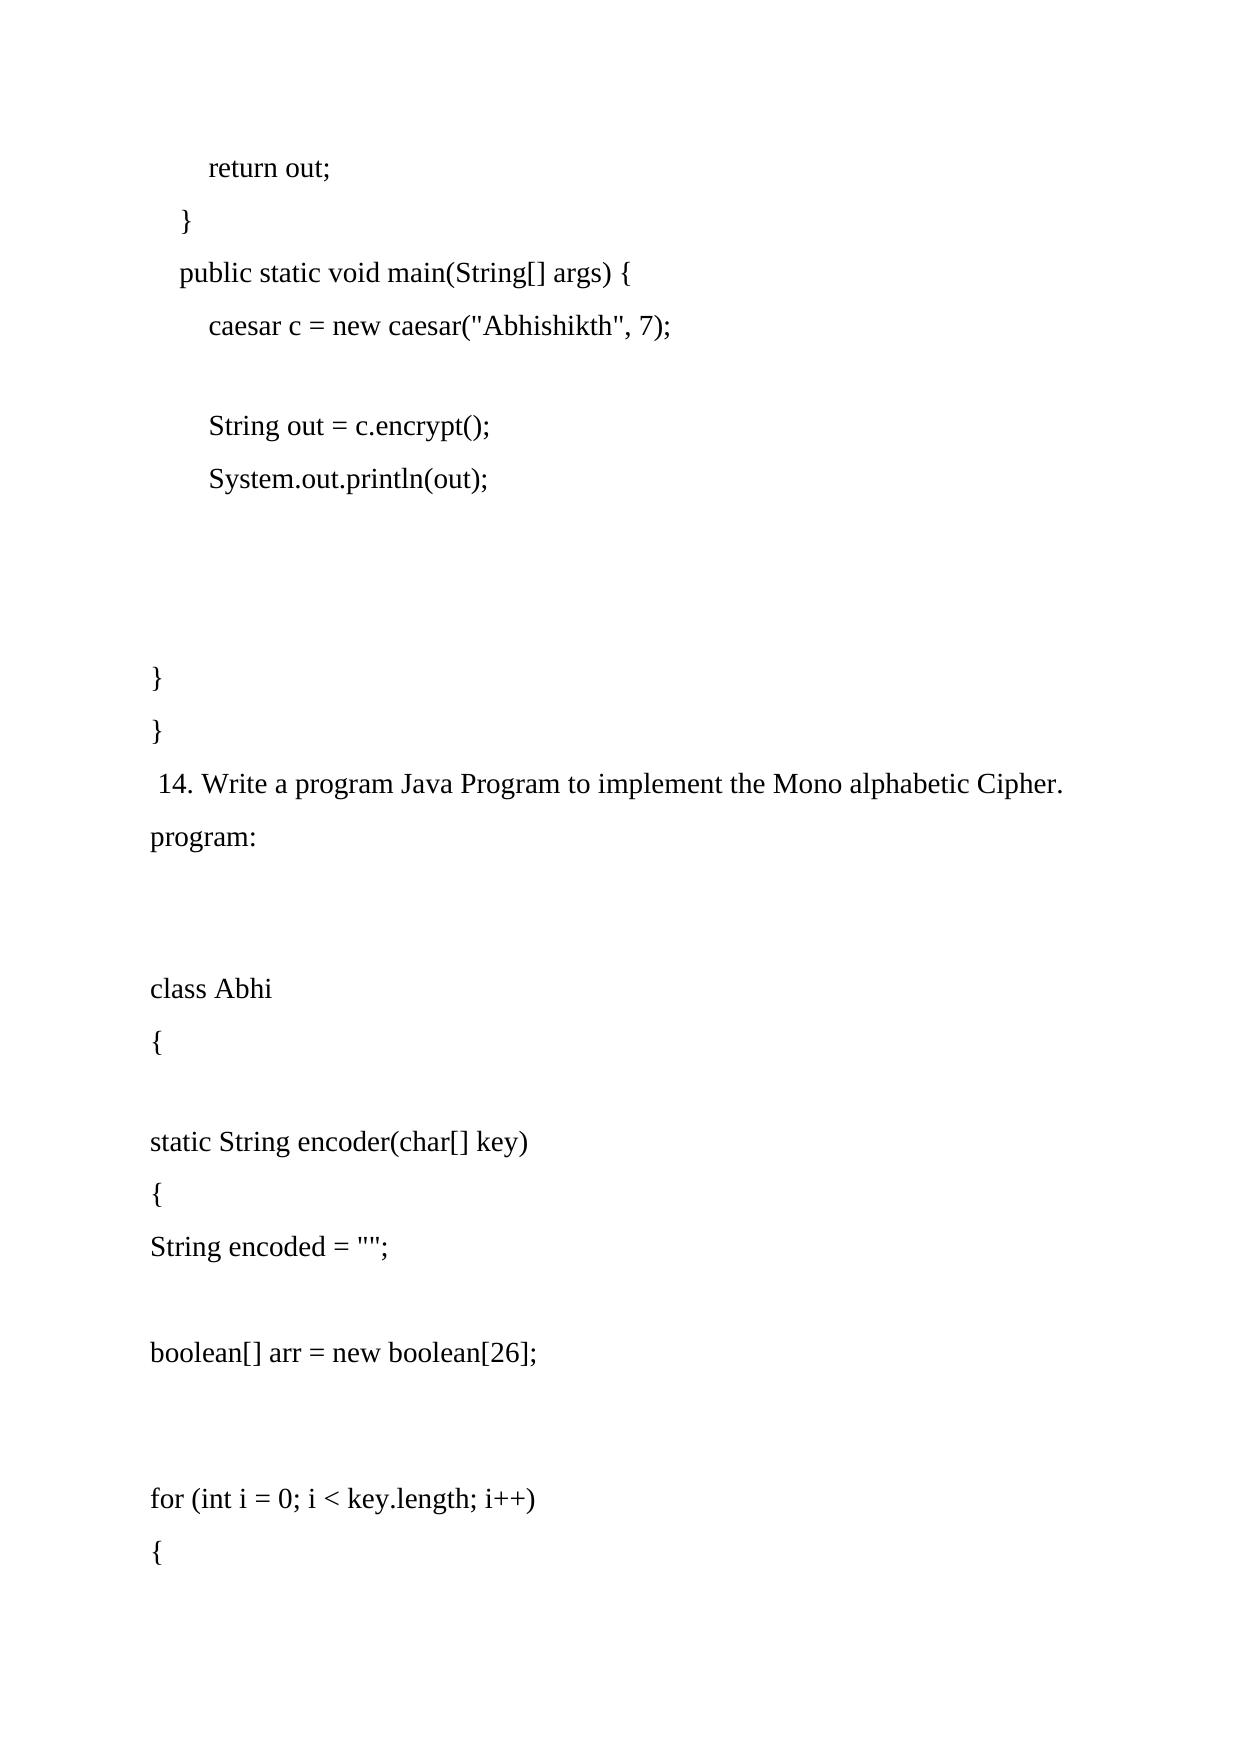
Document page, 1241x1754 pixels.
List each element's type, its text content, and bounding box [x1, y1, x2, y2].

text { [150, 1177, 1090, 1210]
text 14. Write a program Java Program to implement the Mono alphabetic Cipher. [150, 766, 1090, 799]
text for (int i = 0; i < key.length; i++) [150, 1482, 1090, 1515]
text } [150, 203, 1090, 236]
text caesar c = new caesar("Abhishikth", 7); [150, 308, 1090, 342]
text { [150, 1534, 1090, 1568]
text return out; [150, 150, 1090, 183]
text System.out.println(out); [150, 461, 1090, 494]
text String encoded = ""; [150, 1229, 1090, 1263]
text boolean[] arr = new boolean[26]; [150, 1335, 1090, 1368]
text public static void main(String[] args) { [150, 256, 1090, 289]
text static String encoder(char[] key) [150, 1124, 1090, 1157]
text } [150, 660, 1090, 694]
text String out = c.encrypt(); [150, 408, 1090, 442]
text program: [150, 819, 1090, 852]
text } [150, 713, 1090, 747]
text class Abhi [150, 971, 1090, 1005]
text { [150, 1024, 1090, 1058]
